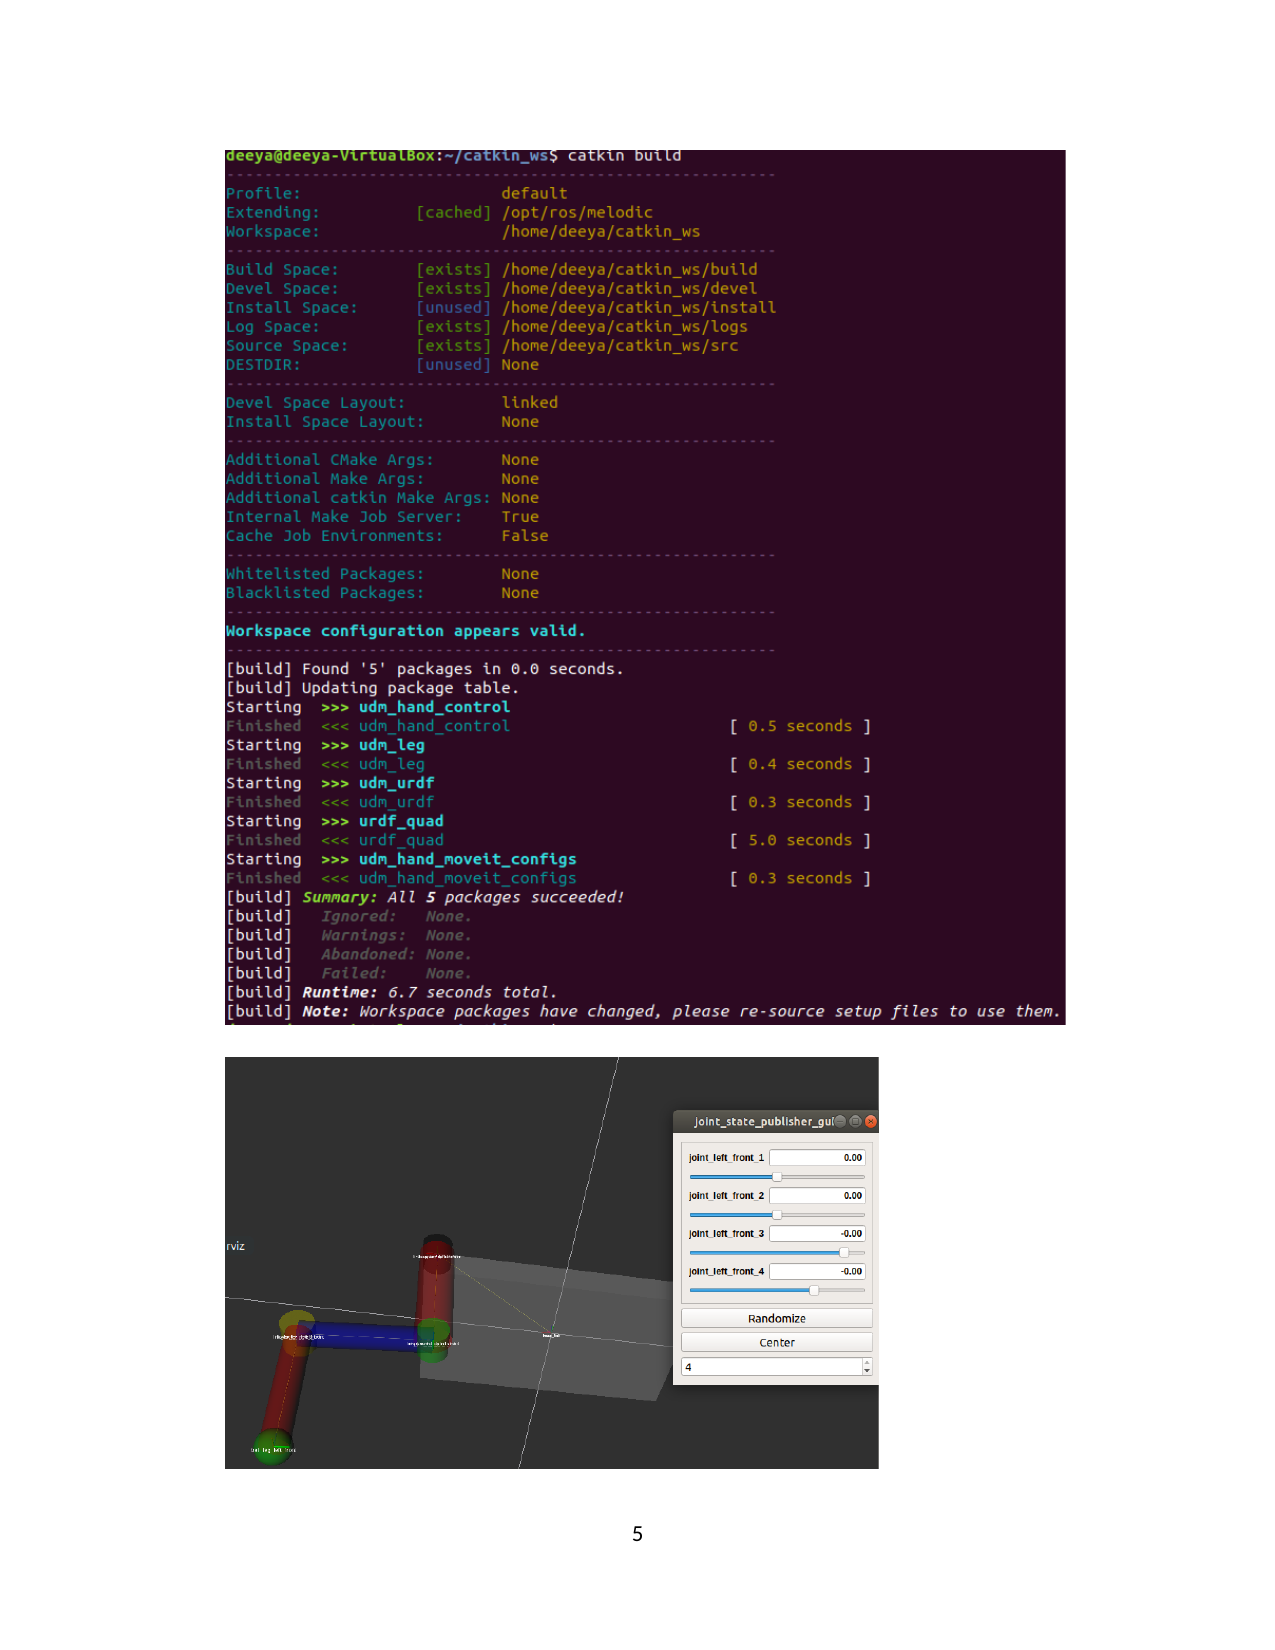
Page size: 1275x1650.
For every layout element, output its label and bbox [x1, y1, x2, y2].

picture [225, 1057, 879, 1469]
picture [225, 150, 1066, 1025]
